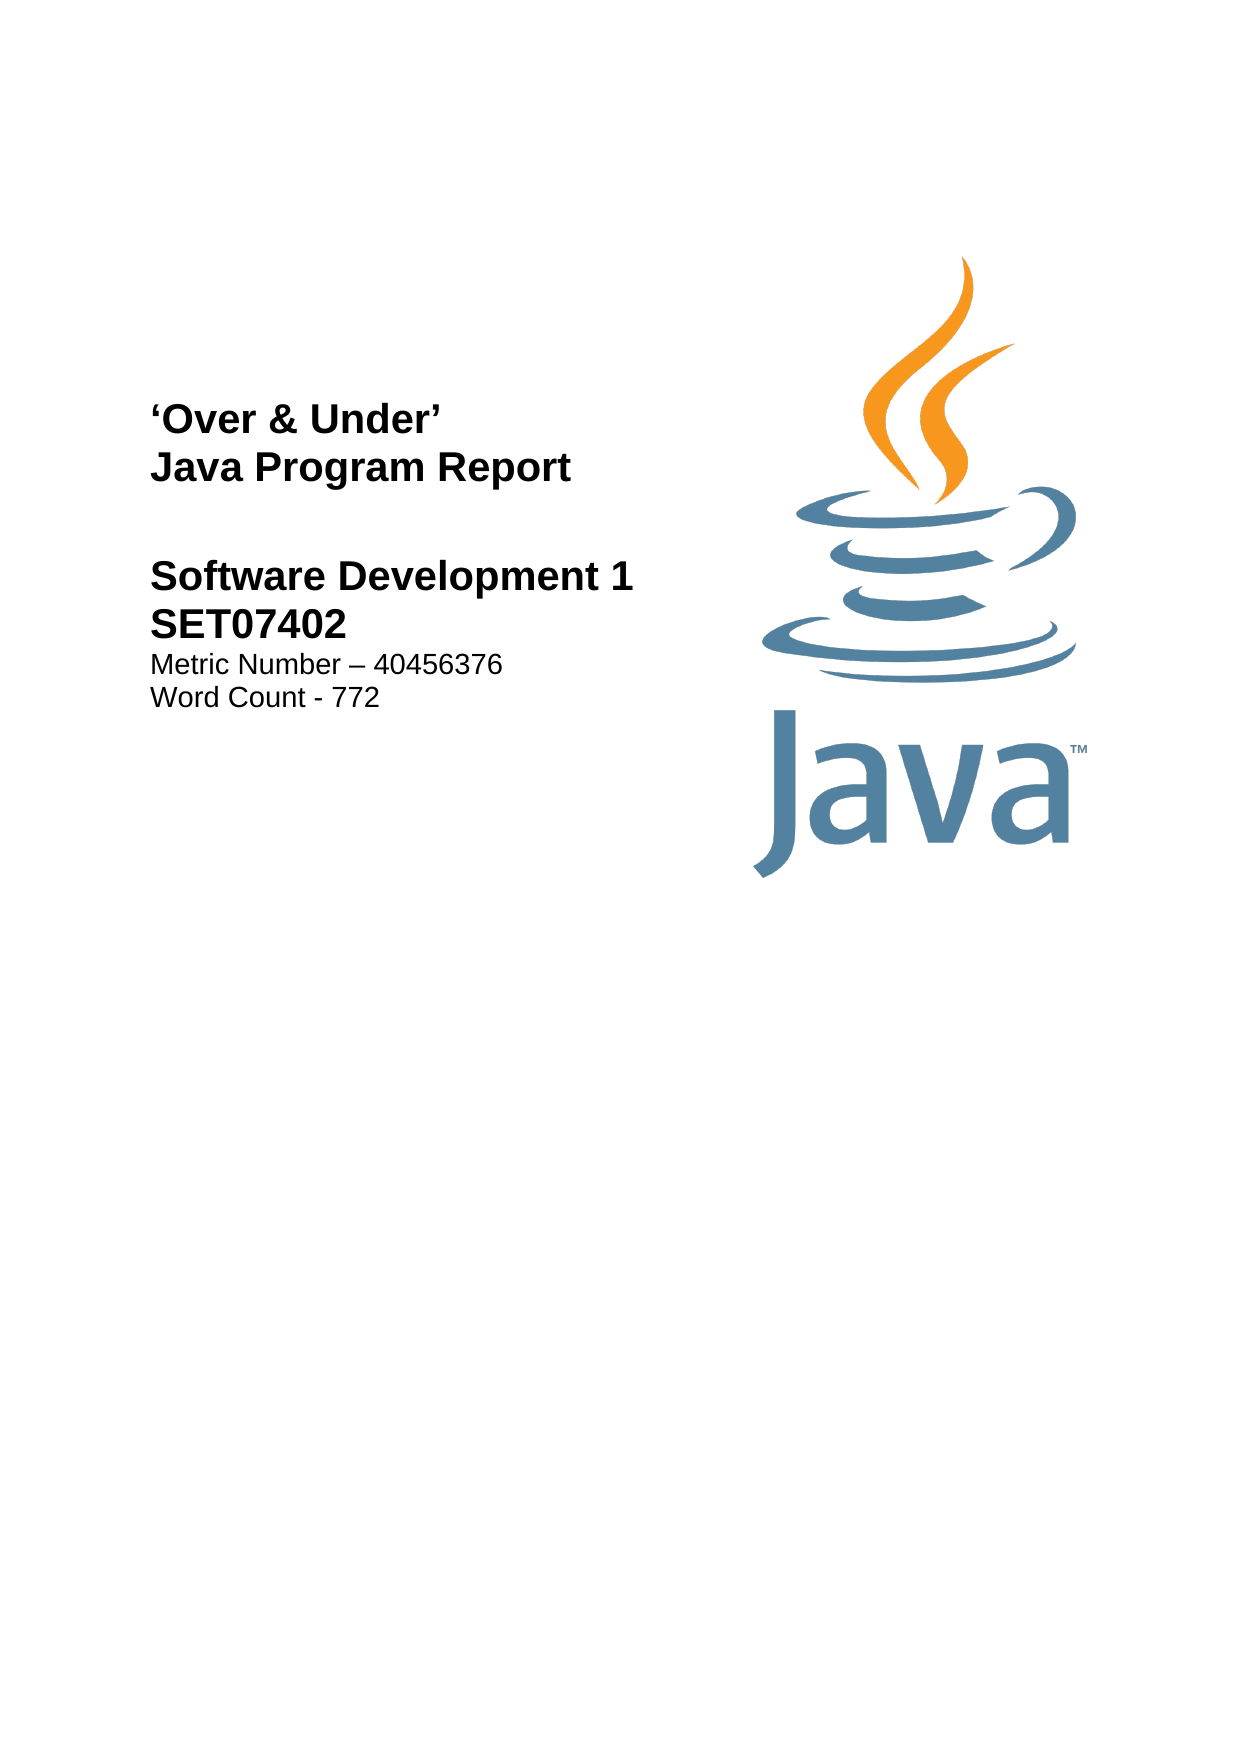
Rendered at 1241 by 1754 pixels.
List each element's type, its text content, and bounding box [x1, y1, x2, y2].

text Word Count - 772 [150, 680, 745, 714]
text SET07402 [150, 599, 745, 647]
picture [745, 252, 1090, 883]
text Software Development 1 [150, 551, 745, 599]
text ‘Over & Under’ [150, 394, 745, 442]
text Java Program Report [150, 442, 745, 490]
text Metric Number – 40456376 [150, 647, 745, 680]
